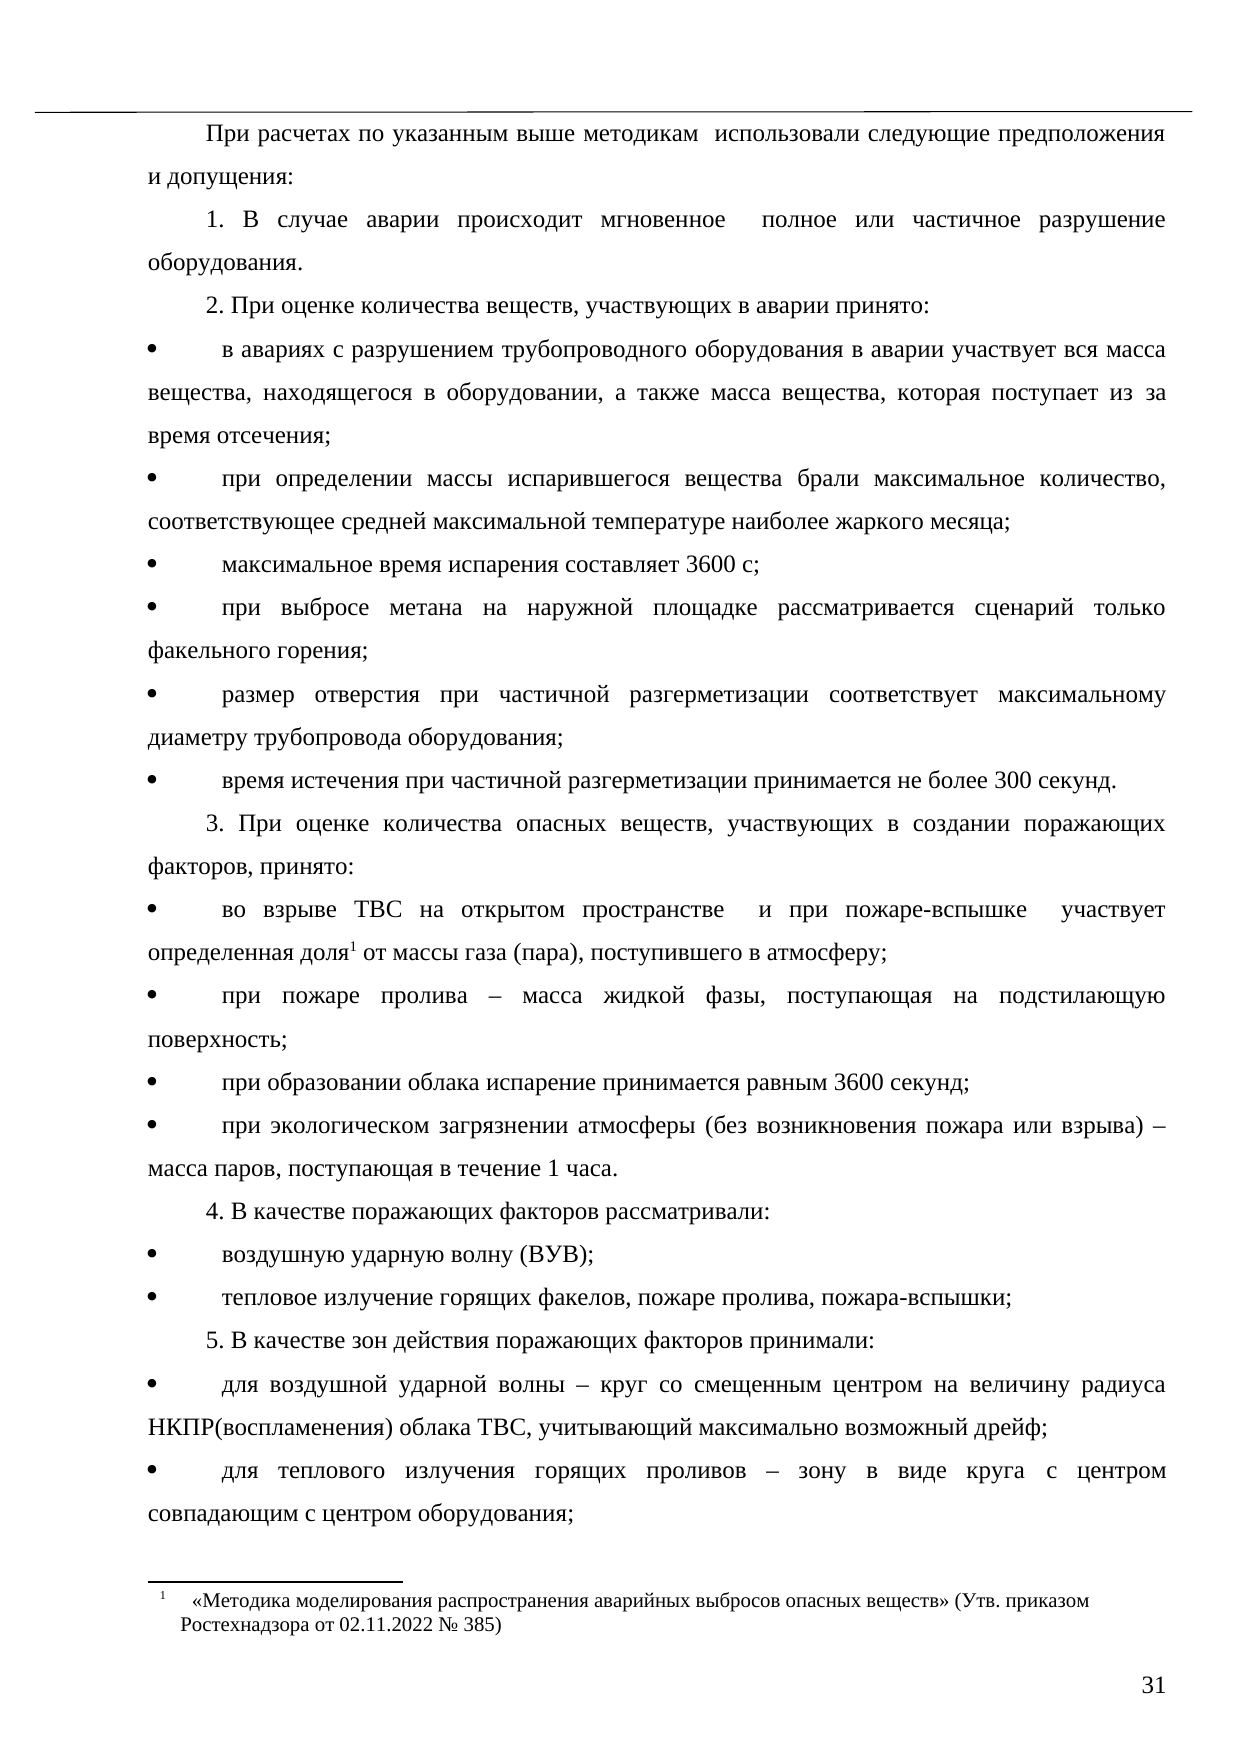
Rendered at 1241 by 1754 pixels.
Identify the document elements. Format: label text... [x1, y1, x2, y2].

list тепловое излучение горящих факелов, пожаре пролива, пожара-вспышки; [148, 1282, 1166, 1311]
list при образовании облака испарение принимается равным 3600 секунд; [148, 1067, 1166, 1096]
text 2. При оценке количества веществ, участвующих в аварии принято: [148, 291, 1166, 319]
list воздушную ударную волну (ВУВ); [148, 1239, 1166, 1268]
text 3. При оценке количества опасных веществ, участвующих в создании поражающих факторов, принято: [148, 808, 1166, 880]
list для теплового излучения горящих проливов – зону в виде круга с центром совпадающим с центром оборудования; [148, 1455, 1166, 1527]
text 1. В случае аварии происходит мгновенное полное или частичное разрушение оборудования. [148, 204, 1166, 276]
list при экологическом загрязнении атмосферы (без возникновения пожара или взрыва) – масса паров, поступающая в течение 1 часа. [148, 1110, 1166, 1182]
list для воздушной ударной волны – круг со смещенным центром на величину радиуса НКПР(воспламенения) облака ТВС, учитывающий максимально возможный дрейф; [148, 1369, 1166, 1441]
text 4. В качестве поражающих факторов рассматривали: [148, 1196, 1166, 1225]
list при пожаре пролива – масса жидкой фазы, поступающая на подстилающую поверхность; [148, 981, 1166, 1052]
text 5. В качестве зон действия поражающих факторов принимали: [148, 1326, 1166, 1354]
list при определении массы испарившегося вещества брали максимальное количество, соответствующее средней максимальной температуре наиболее жаркого месяца; [148, 463, 1166, 535]
list в авариях с разрушением трубопроводного оборудования в аварии участвует вся масса вещества, находящегося в оборудовании, а также масса вещества, которая поступает из за время отсечения; [148, 334, 1166, 449]
list во взрыве ТВС на открытом пространстве и при пожаре-вспышке участвует определенная доля от массы газа (пара), поступившего в атмосферу; [148, 894, 1166, 966]
list при выбросе метана на наружной площадке рассматривается сценарий только факельного горения; [148, 592, 1166, 664]
text При расчетах по указанным выше методикам использовали следующие предположения и допущения: [148, 118, 1166, 190]
list время истечения при частичной разгерметизации принимается не более 300 секунд. [148, 765, 1166, 794]
list максимальное время испарения составляет 3600 с; [148, 549, 1166, 578]
list размер отверстия при частичной разгерметизации соответствует максимальному диаметру трубопровода оборудования; [148, 679, 1166, 751]
